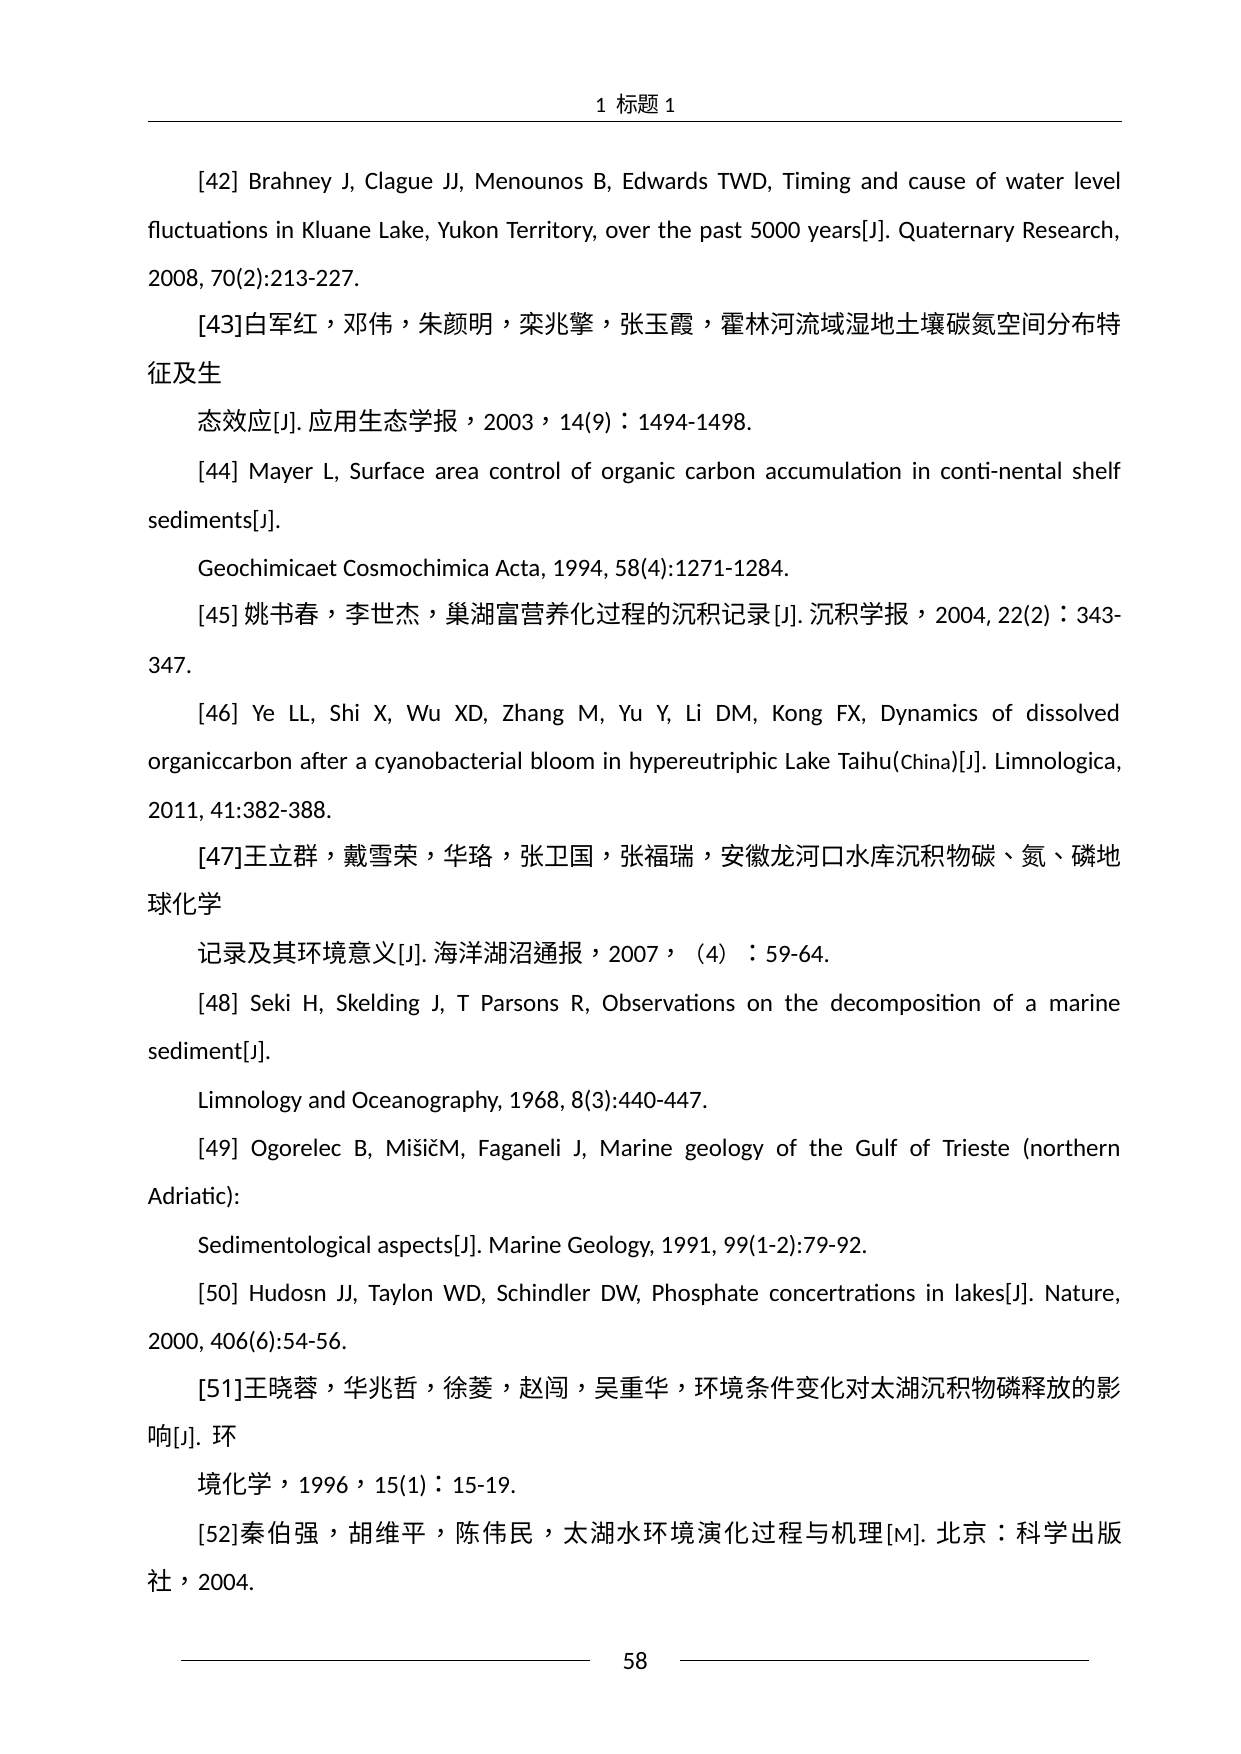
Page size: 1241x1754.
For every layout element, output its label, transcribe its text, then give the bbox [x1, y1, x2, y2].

text 记录及其环境意义[J]. 海洋湖沼通报，2007，（4）：59-64. [148, 921, 1122, 969]
text Sedimentological aspects[J]. Marine Geology, 1991, 99(1-2):79-92. [148, 1211, 1122, 1259]
text [42] Brahney J, Clague JJ, Menounos B, Edwards TWD, Timing and cause of water level fluctuations in Kluane Lake, Yukon Territory, over the past 5000 years[J]. Quaternary Research, 2008, 70(2):213-227. [148, 148, 1122, 293]
text 境化学，1996，15(1)：15-19. [148, 1453, 1122, 1501]
text 态效应[J]. 应用生态学报，2003，14(9)：1494-1498. [148, 389, 1122, 438]
text Limnology and Oceanography, 1968, 8(3):440-447. [148, 1066, 1122, 1114]
text [46] Ye LL, Shi X, Wu XD, Zhang M, Yu Y, Li DM, Kong FX, Dynamics of dissolved organiccarbon after a cyanobacterial bloom in hypereutriphic Lake Taihu(China)[J]. Limnologica, 2011, 41:382-388. [148, 679, 1122, 824]
text Geochimicaet Cosmochimica Acta, 1994, 58(4):1271-1284. [148, 534, 1122, 583]
text [49] Ogorelec B, MišičM, Faganeli J, Marine geology of the Gulf of Trieste (northern Adriatic): [148, 1114, 1122, 1211]
text [45] 姚书春，李世杰，巢湖富营养化过程的沉积记录[J]. 沉积学报，2004, 22(2)：343-347. [148, 583, 1122, 679]
text [50] Hudosn JJ, Taylon WD, Schindler DW, Phosphate concertrations in lakes[J]. Nature, 2000, 406(6):54-56. [148, 1259, 1122, 1356]
text [48] Seki H, Skelding J, T Parsons R, Observations on the decomposition of a marine sediment[J]. [148, 969, 1122, 1066]
text [43]白军红，邓伟，朱颜明，栾兆擎，张玉霞，霍林河流域湿地土壤碳氮空间分布特征及生 [148, 293, 1122, 389]
text [51]王晓蓉，华兆哲，徐菱，赵闯，吴重华，环境条件变化对太湖沉积物磷释放的影响[J]. 环 [148, 1356, 1122, 1453]
text [44] Mayer L, Surface area control of organic carbon accumulation in conti-nental shelf sediments[J]. [148, 438, 1122, 534]
text [52]秦伯强，胡维平，陈伟民，太湖水环境演化过程与机理[M]. 北京：科学出版社，2004. [148, 1501, 1122, 1598]
text [47]王立群，戴雪荣，华珞，张卫国，张福瑞，安徽龙河口水库沉积物碳、氮、磷地球化学 [148, 824, 1122, 921]
